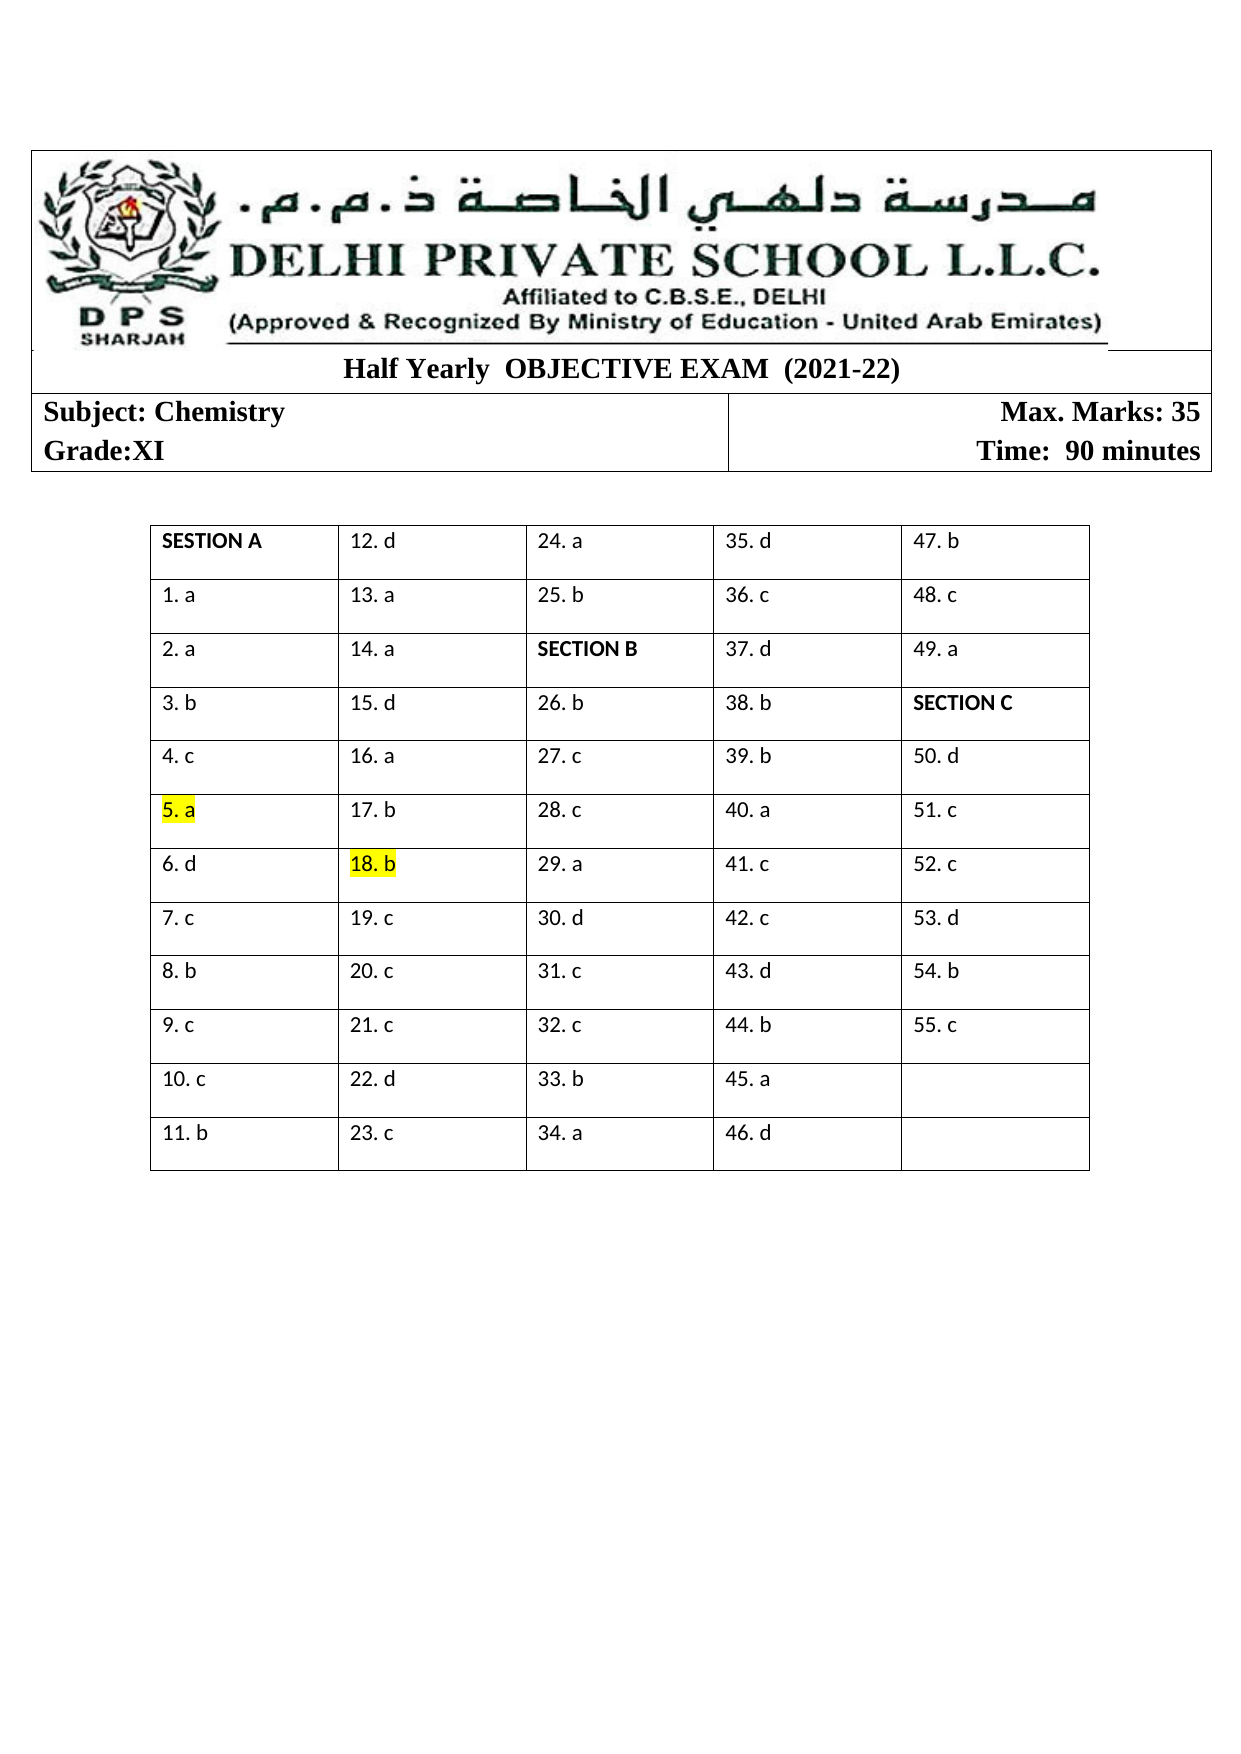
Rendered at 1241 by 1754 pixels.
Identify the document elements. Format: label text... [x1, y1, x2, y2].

table_cell 33. b [527, 1064, 713, 1117]
table_cell 1. a [151, 580, 338, 633]
table_cell 26. b [527, 688, 713, 740]
table_cell 2. a [151, 634, 338, 687]
table_cell 15. d [339, 688, 526, 740]
table_cell 37. d [714, 634, 901, 687]
table_cell Subject: Chemistry Grade:XI [32, 394, 728, 471]
table_cell 38. b [714, 688, 901, 740]
picture [33, 151, 1109, 351]
table_cell 43. d [714, 956, 901, 1009]
table_cell 52. c [902, 849, 1089, 902]
table_cell Half Yearly OBJECTIVE EXAM (2021-22) [32, 351, 1211, 393]
table_cell 9. c [151, 1010, 338, 1063]
table_cell 42. c [714, 903, 901, 955]
table_cell 50. d [902, 741, 1089, 794]
table_cell 55. c [902, 1010, 1089, 1063]
table_cell 45. a [714, 1064, 901, 1117]
table_header SESTION A [151, 526, 338, 579]
table_cell 11. b [151, 1118, 338, 1170]
table_cell 19. c [339, 903, 526, 955]
table_cell 41. c [714, 849, 901, 902]
table_cell SECTION C [902, 688, 1089, 740]
table_cell 54. b [902, 956, 1089, 1009]
table_cell 36. c [714, 580, 901, 633]
table_cell Max. Marks: 35 Time: 90 minutes [729, 394, 1211, 471]
table_cell 31. c [527, 956, 713, 1009]
table_cell 46. d [714, 1118, 901, 1170]
table_cell 44. b [714, 1010, 901, 1063]
table_header 47. b [902, 526, 1089, 579]
table_cell 10. c [151, 1064, 338, 1117]
table_cell 13. a [339, 580, 526, 633]
table_cell 20. c [339, 956, 526, 1009]
table_cell [902, 1118, 1089, 1170]
table_cell 21. c [339, 1010, 526, 1063]
table_cell [902, 1064, 1089, 1117]
table_cell 7. c [151, 903, 338, 955]
table_cell 34. a [527, 1118, 713, 1170]
table_cell 30. d [527, 903, 713, 955]
table_cell 25. b [527, 580, 713, 633]
table_cell 22. d [339, 1064, 526, 1117]
table_cell 5. a [151, 795, 338, 848]
table_cell 32. c [527, 1010, 713, 1063]
table_cell 48. c [902, 580, 1089, 633]
table_cell 51. c [902, 795, 1089, 848]
table_header 12. d [339, 526, 526, 579]
table_cell 27. c [527, 741, 713, 794]
table_cell 40. a [714, 795, 901, 848]
table_cell 23. c [339, 1118, 526, 1170]
table_header 24. a [527, 526, 713, 579]
table_cell 39. b [714, 741, 901, 794]
table_cell 18. b [339, 849, 526, 902]
table_cell 53. d [902, 903, 1089, 955]
table_cell 14. a [339, 634, 526, 687]
table_cell 29. a [527, 849, 713, 902]
table_cell 6. d [151, 849, 338, 902]
table_cell 8. b [151, 956, 338, 1009]
table_header 35. d [714, 526, 901, 579]
table_cell 28. c [527, 795, 713, 848]
table_cell SECTION B [527, 634, 713, 687]
table_cell 49. a [902, 634, 1089, 687]
table_header [1109, 151, 1211, 350]
table_cell 17. b [339, 795, 526, 848]
table_cell 3. b [151, 688, 338, 740]
table_cell 4. c [151, 741, 338, 794]
table_cell 16. a [339, 741, 526, 794]
